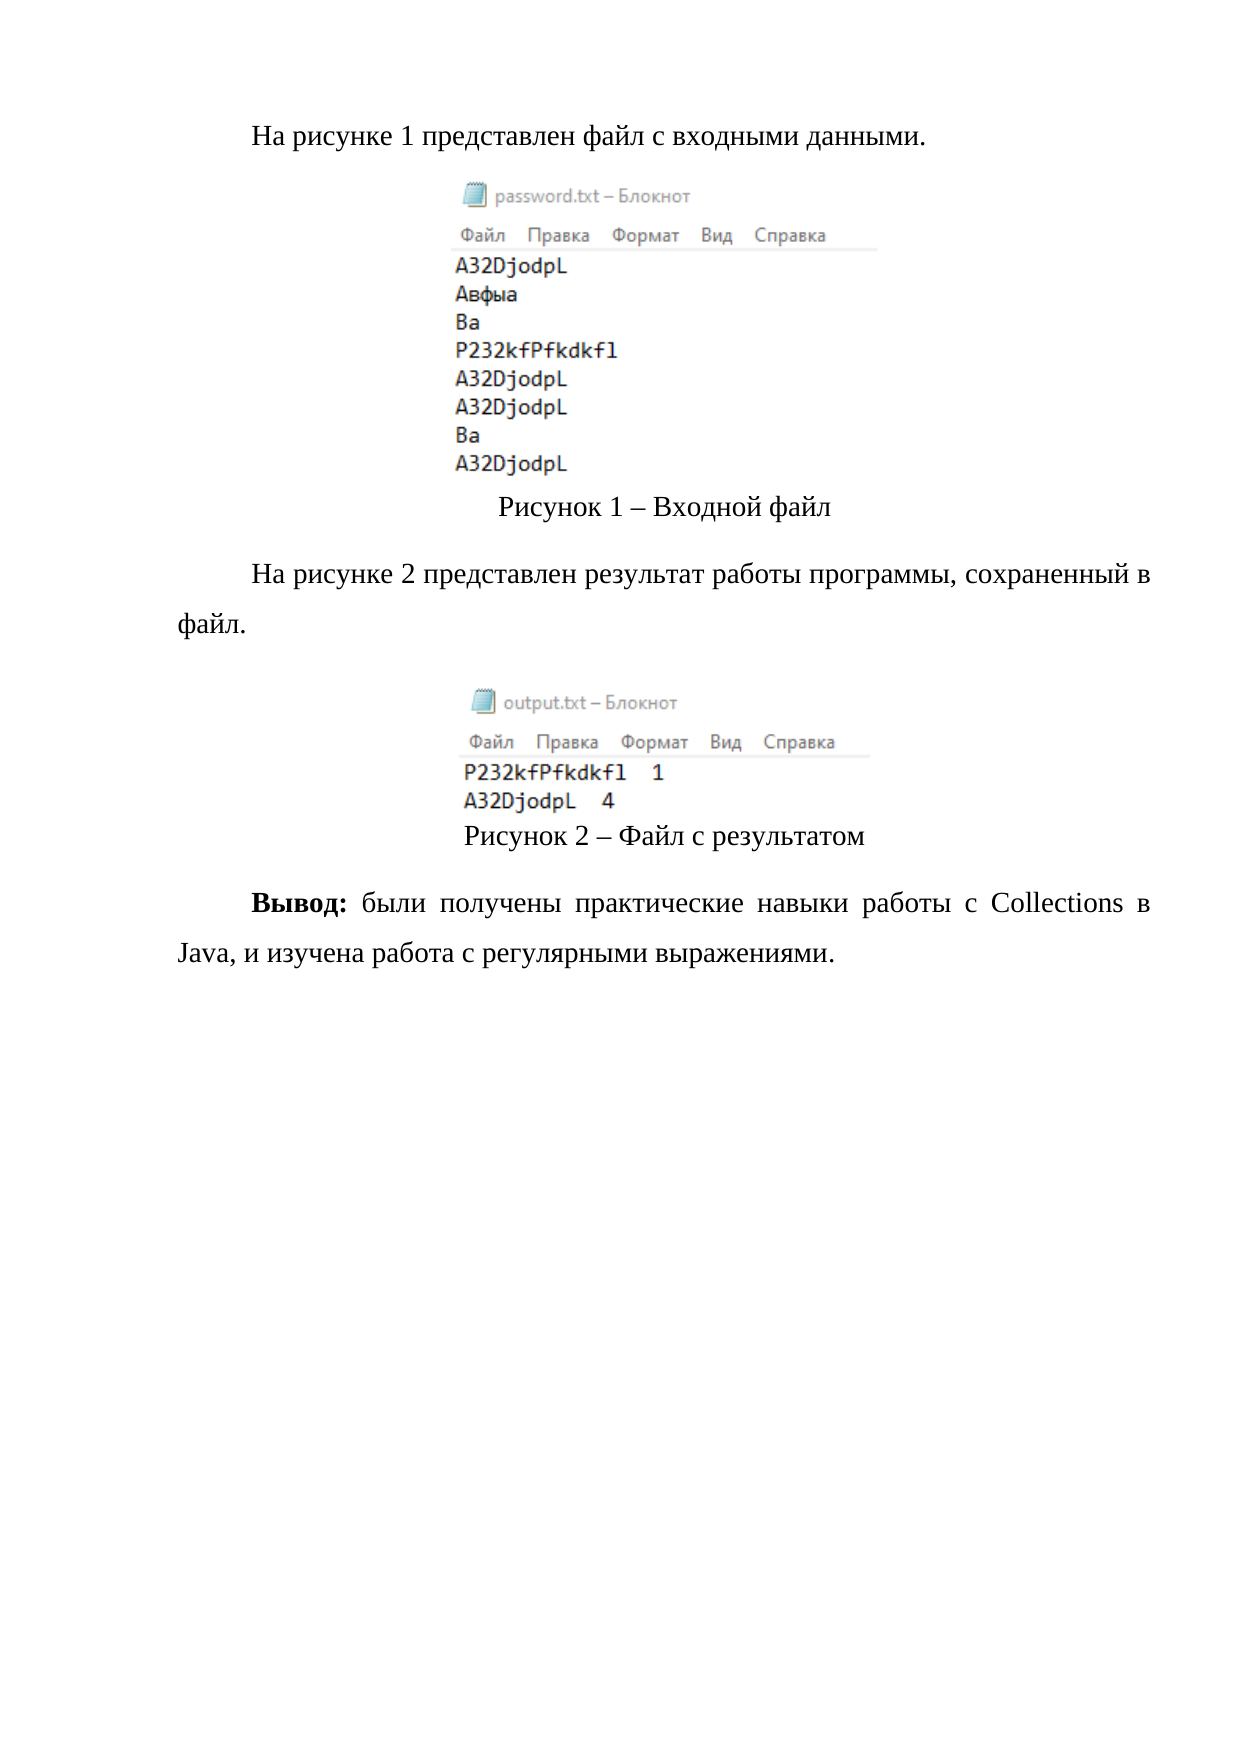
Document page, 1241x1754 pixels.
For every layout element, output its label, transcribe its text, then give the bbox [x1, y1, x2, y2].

text Вывод: были получены практические навыки работы с Collections в Java, и изучена работа с регулярными выражениями. [177, 885, 1152, 969]
picture [451, 176, 878, 490]
picture [458, 681, 870, 818]
text На рисунке 2 представлен результат работы программы, сохраненный в файл. [177, 556, 1152, 640]
text Рисунок 2 – Файл с результатом [177, 818, 1152, 851]
text Рисунок 1 – Входной файл [177, 489, 1152, 523]
text На рисунке 1 представлен файл с входными данными. [177, 118, 1152, 152]
